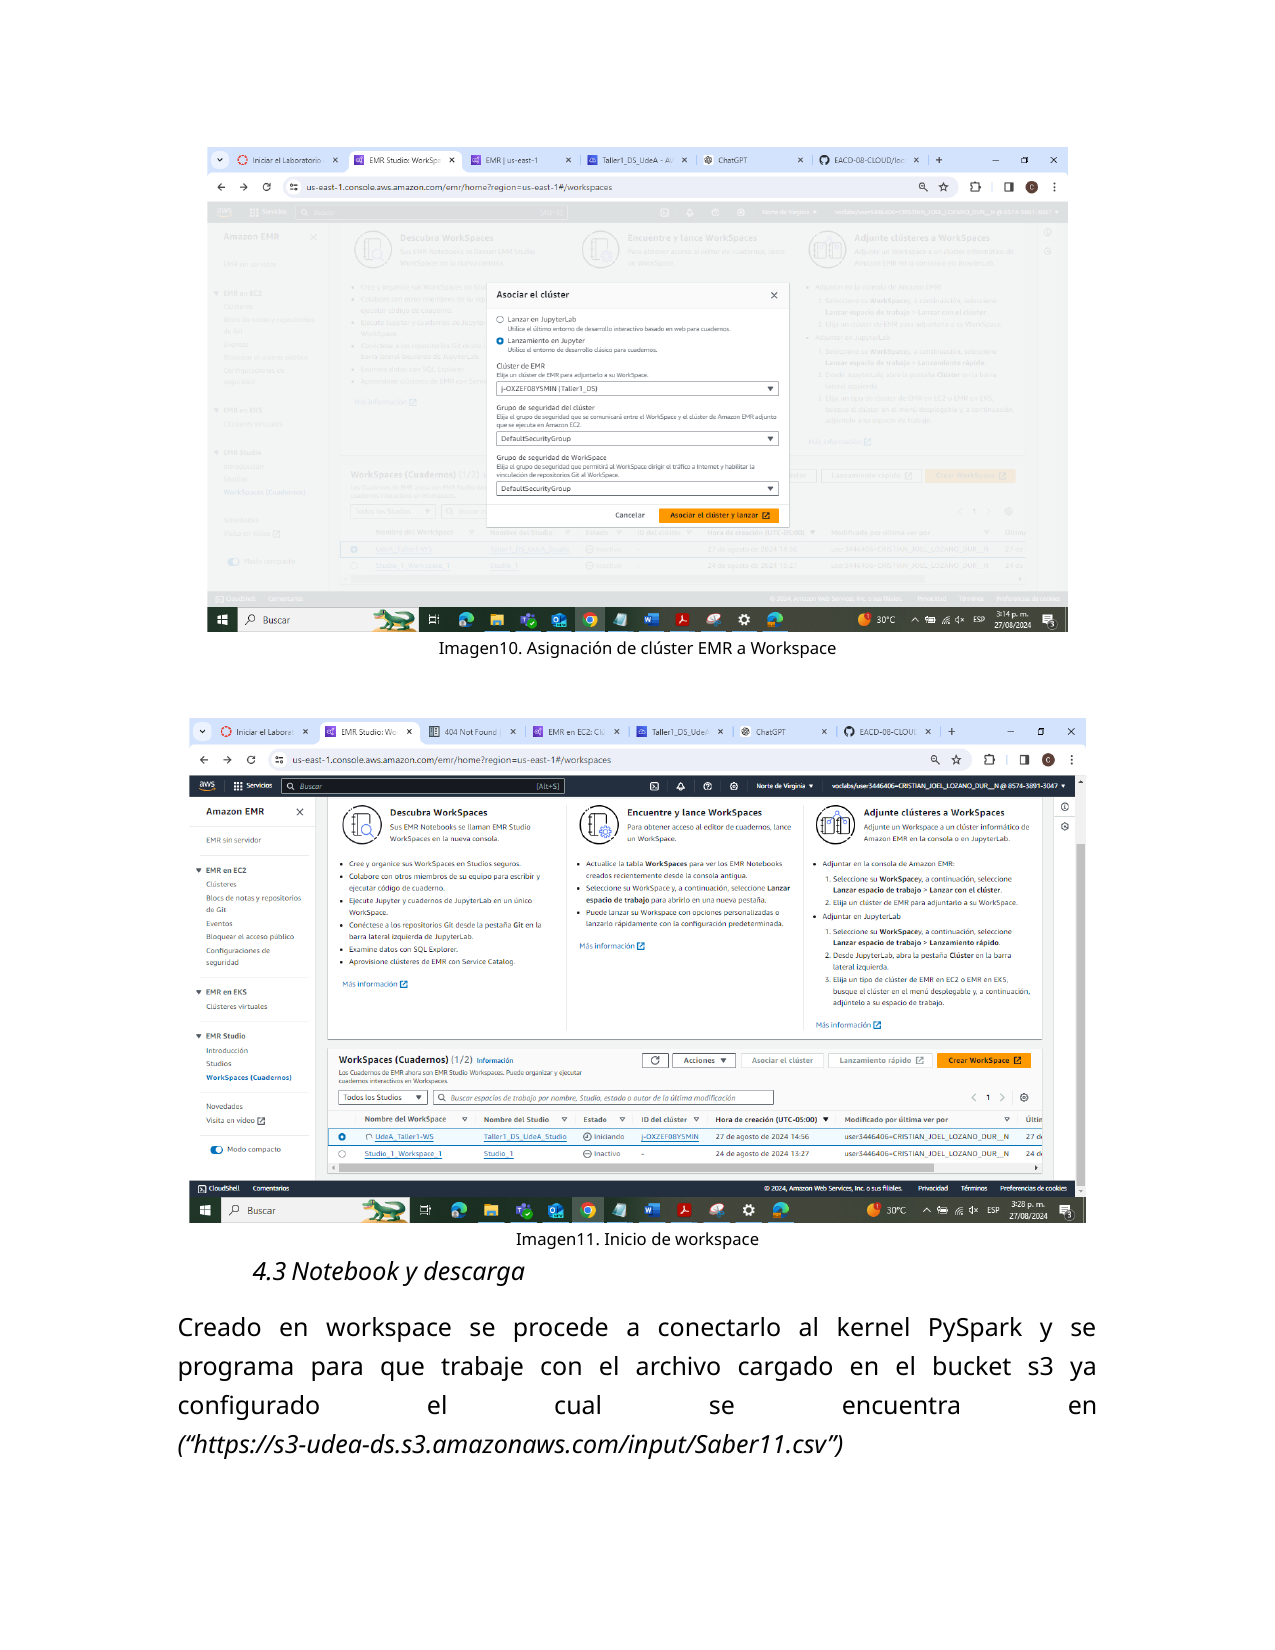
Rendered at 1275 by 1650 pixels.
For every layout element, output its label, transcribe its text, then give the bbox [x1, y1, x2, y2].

picture [207, 147, 1068, 632]
text Imagen11. Inicio de workspace [177, 1228, 1098, 1250]
text Imagen10. Asignación de clúster EMR a Workspace [177, 637, 1098, 659]
picture [189, 718, 1086, 1223]
list Notebook y descarga [252, 1254, 1098, 1288]
text Creado en workspace se procede a conectarlo al kernel PySpark y se programa para que trabaje con el archivo cargado en el bucket s3 ya configurado el cual se encuentra en (“https://s3-udea-ds.s3.amazonaws.com/input/Saber11.csv”) [177, 1309, 1098, 1461]
